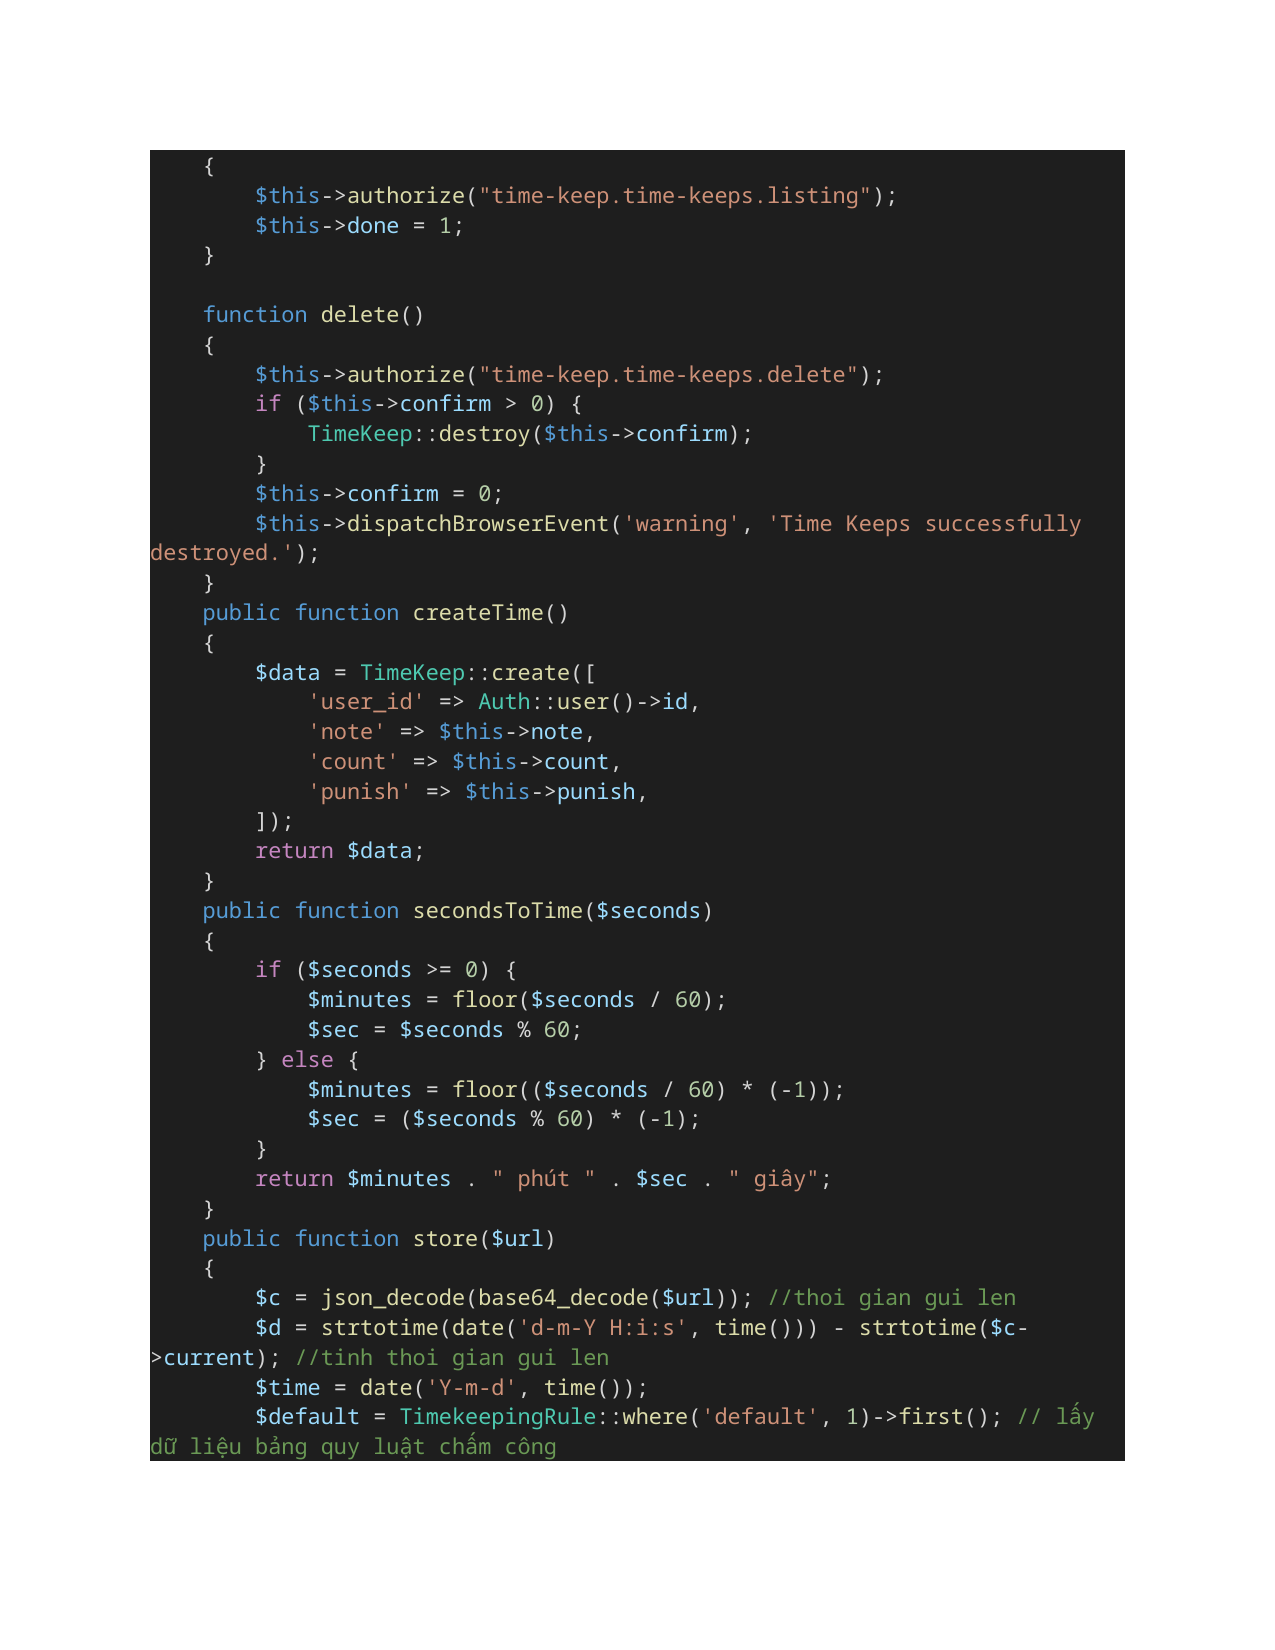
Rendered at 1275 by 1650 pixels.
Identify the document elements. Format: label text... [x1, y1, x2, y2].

text $sec = $seconds % 60; [150, 1014, 1125, 1044]
text $d = strtotime(date('d-m-Y H:i:s', time())) - strtotime($c->current); //tinh thoi gian gui len [150, 1312, 1125, 1371]
text $this->authorize("time-keep.time-keeps.listing"); [150, 180, 1125, 209]
text $data = TimeKeep::create([ [150, 656, 1125, 686]
text { [150, 1252, 1125, 1282]
text if ($seconds >= 0) { [150, 954, 1125, 984]
text } else { [150, 1044, 1125, 1073]
text } [150, 865, 1125, 895]
text return $minutes . " phút " . $sec . " giây"; [150, 1163, 1125, 1193]
text $default = TimekeepingRule::where('default', 1)->first(); // lấy dữ liệu bảng quy luật chấm công [150, 1401, 1125, 1461]
text return $data; [150, 835, 1125, 865]
text TimeKeep::destroy($this->confirm); [150, 418, 1125, 448]
text } [150, 1133, 1125, 1163]
text if ($this->confirm > 0) { [150, 388, 1125, 418]
text $this->authorize("time-keep.time-keeps.delete"); [150, 358, 1125, 388]
text } [150, 448, 1125, 478]
text public function secondsToTime($seconds) [150, 895, 1125, 924]
text $this->done = 1; [150, 209, 1125, 239]
text $sec = ($seconds % 60) * (-1); [150, 1103, 1125, 1133]
text { [150, 150, 1125, 180]
text { [150, 627, 1125, 656]
text $minutes = floor(($seconds / 60) * (-1)); [150, 1073, 1125, 1103]
text 'count' => $this->count, [150, 746, 1125, 776]
text $time = date('Y-m-d', time()); [150, 1371, 1125, 1401]
text } [150, 1193, 1125, 1222]
text { [150, 329, 1125, 358]
text { [150, 924, 1125, 954]
text $c = json_decode(base64_decode($url)); //thoi gian gui len [150, 1282, 1125, 1312]
text 'note' => $this->note, [150, 716, 1125, 746]
text } [150, 567, 1125, 597]
text 'punish' => $this->punish, [150, 776, 1125, 805]
text $minutes = floor($seconds / 60); [150, 984, 1125, 1014]
text } [150, 239, 1125, 269]
text public function createTime() [150, 597, 1125, 627]
text public function store($url) [150, 1222, 1125, 1252]
text ]); [150, 805, 1125, 835]
text function delete() [150, 299, 1125, 329]
text 'user_id' => Auth::user()->id, [150, 686, 1125, 716]
text $this->dispatchBrowserEvent('warning', 'Time Keeps successfully destroyed.'); [150, 507, 1125, 567]
text $this->confirm = 0; [150, 478, 1125, 507]
